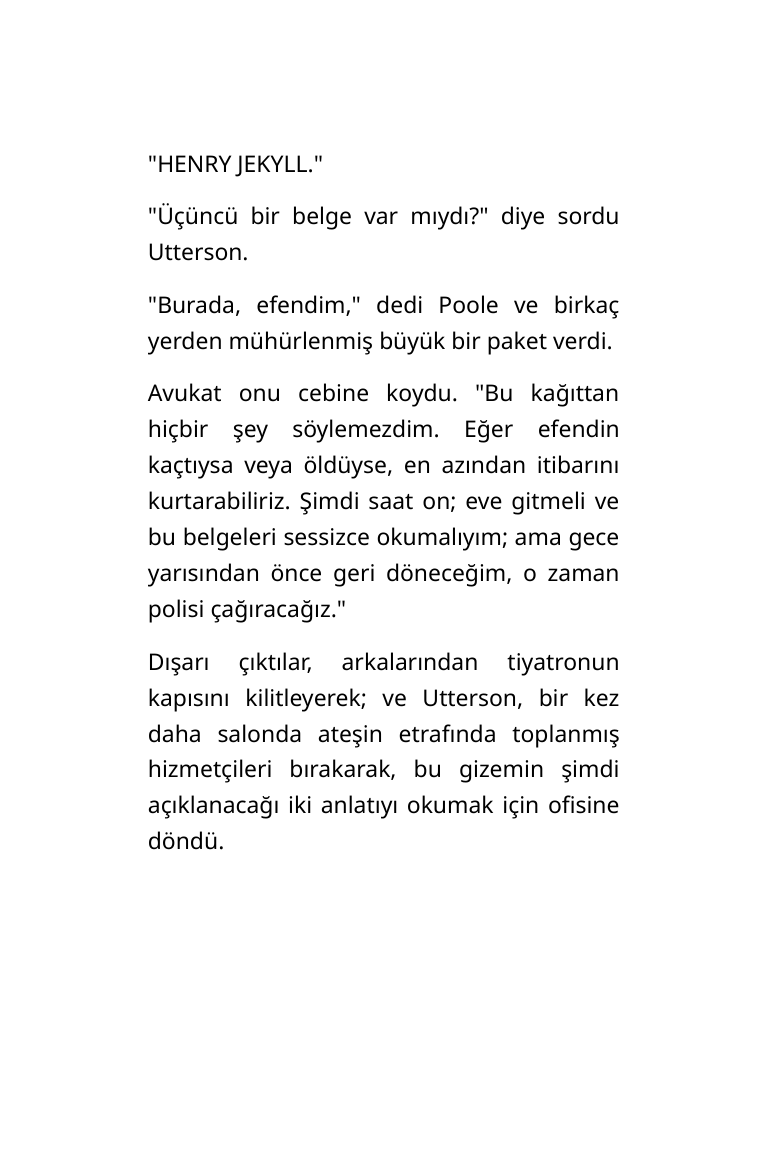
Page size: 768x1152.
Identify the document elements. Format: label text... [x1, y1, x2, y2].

text Avukat onu cebine koydu. "Bu kağıttan hiçbir şey söylemezdim. Eğer efendin kaçtıysa veya öldüyse, en azından itibarını kurtarabiliriz. Şimdi saat on; eve gitmeli ve bu belgeleri sessizce okumalıyım; ama gece yarısından önce geri döneceğim, o zaman polisi çağıracağız." [148, 377, 620, 624]
text "HENRY JEKYLL." [148, 148, 620, 179]
text "Üçüncü bir belge var mıydı?" diye sordu Utterson. [148, 200, 620, 267]
text "Burada, efendim," dedi Poole ve birkaç yerden mühürlenmiş büyük bir paket verdi. [148, 289, 620, 356]
text Dışarı çıktılar, arkalarından tiyatronun kapısını kilitleyerek; ve Utterson, bir kez daha salonda ateşin etrafında toplanmış hizmetçileri bırakarak, bu gizemin şimdi açıklanacağı iki anlatıyı okumak için ofisine döndü. [148, 646, 620, 857]
